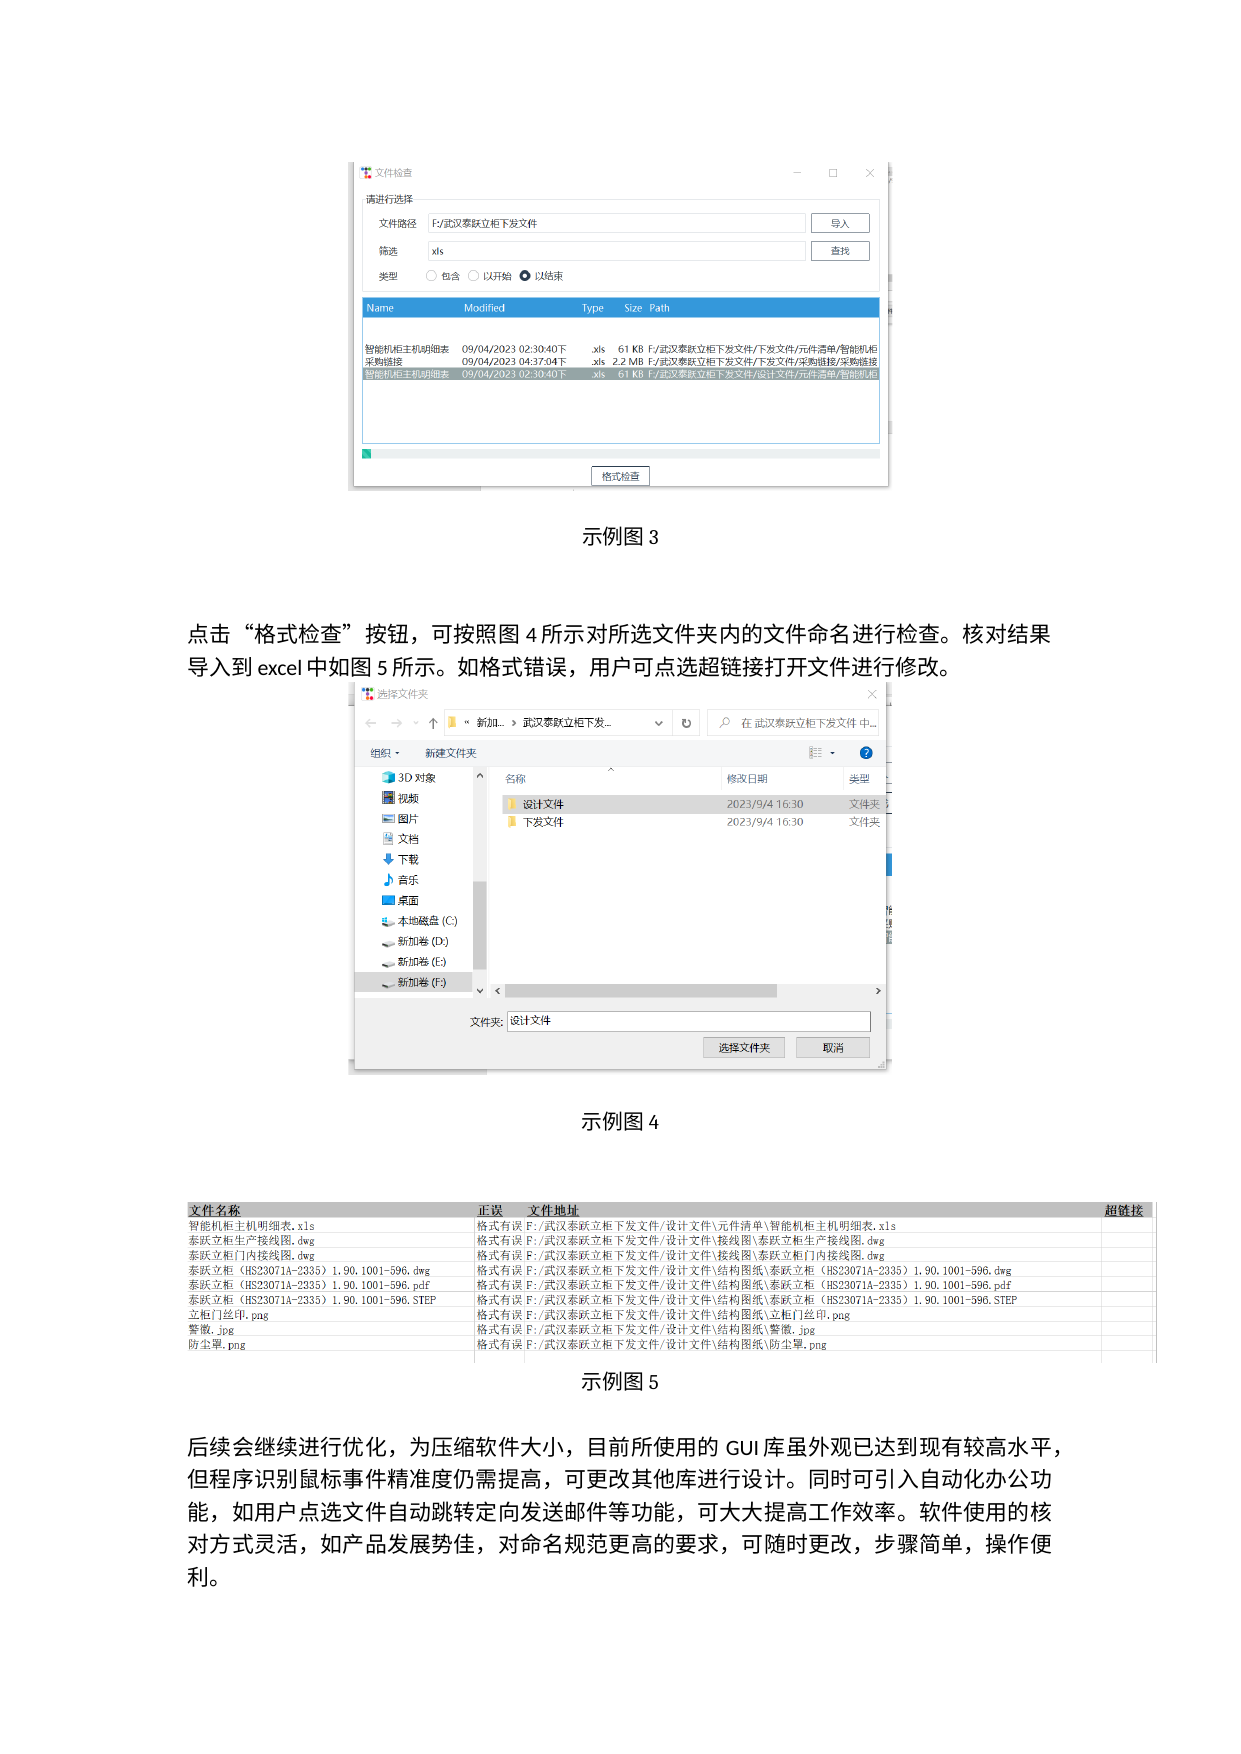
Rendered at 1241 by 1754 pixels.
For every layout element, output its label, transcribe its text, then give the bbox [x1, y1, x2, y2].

text 示例图 5 [187, 1364, 1053, 1397]
picture [348, 162, 893, 491]
picture [348, 682, 892, 1075]
picture [187, 1202, 1157, 1363]
text 点击“格式检查”按钮，可按照图4所示对所选文件夹内的文件命名进行检查。核对结果导入到excel中如图5所示。如格式错误，用户可点选超链接打开文件进行修改。 [187, 617, 1053, 682]
text 后续会继续进行优化，为压缩软件大小，目前所使用的GUI库虽外观已达到现有较高水平，但程序识别鼠标事件精准度仍需提高，可更改其他库进行设计。同时可引入自动化办公功能，如用户点选文件自动跳转定向发送邮件等功能，可大大提高工作效率。软件使用的核对方式灵活，如产品发展势佳，对命名规范更高的要求，可随时更改，步骤简单，操作便利。 [187, 1429, 1053, 1592]
text 示例图 4 [187, 1104, 1053, 1137]
text 示例图 3 [187, 519, 1053, 552]
